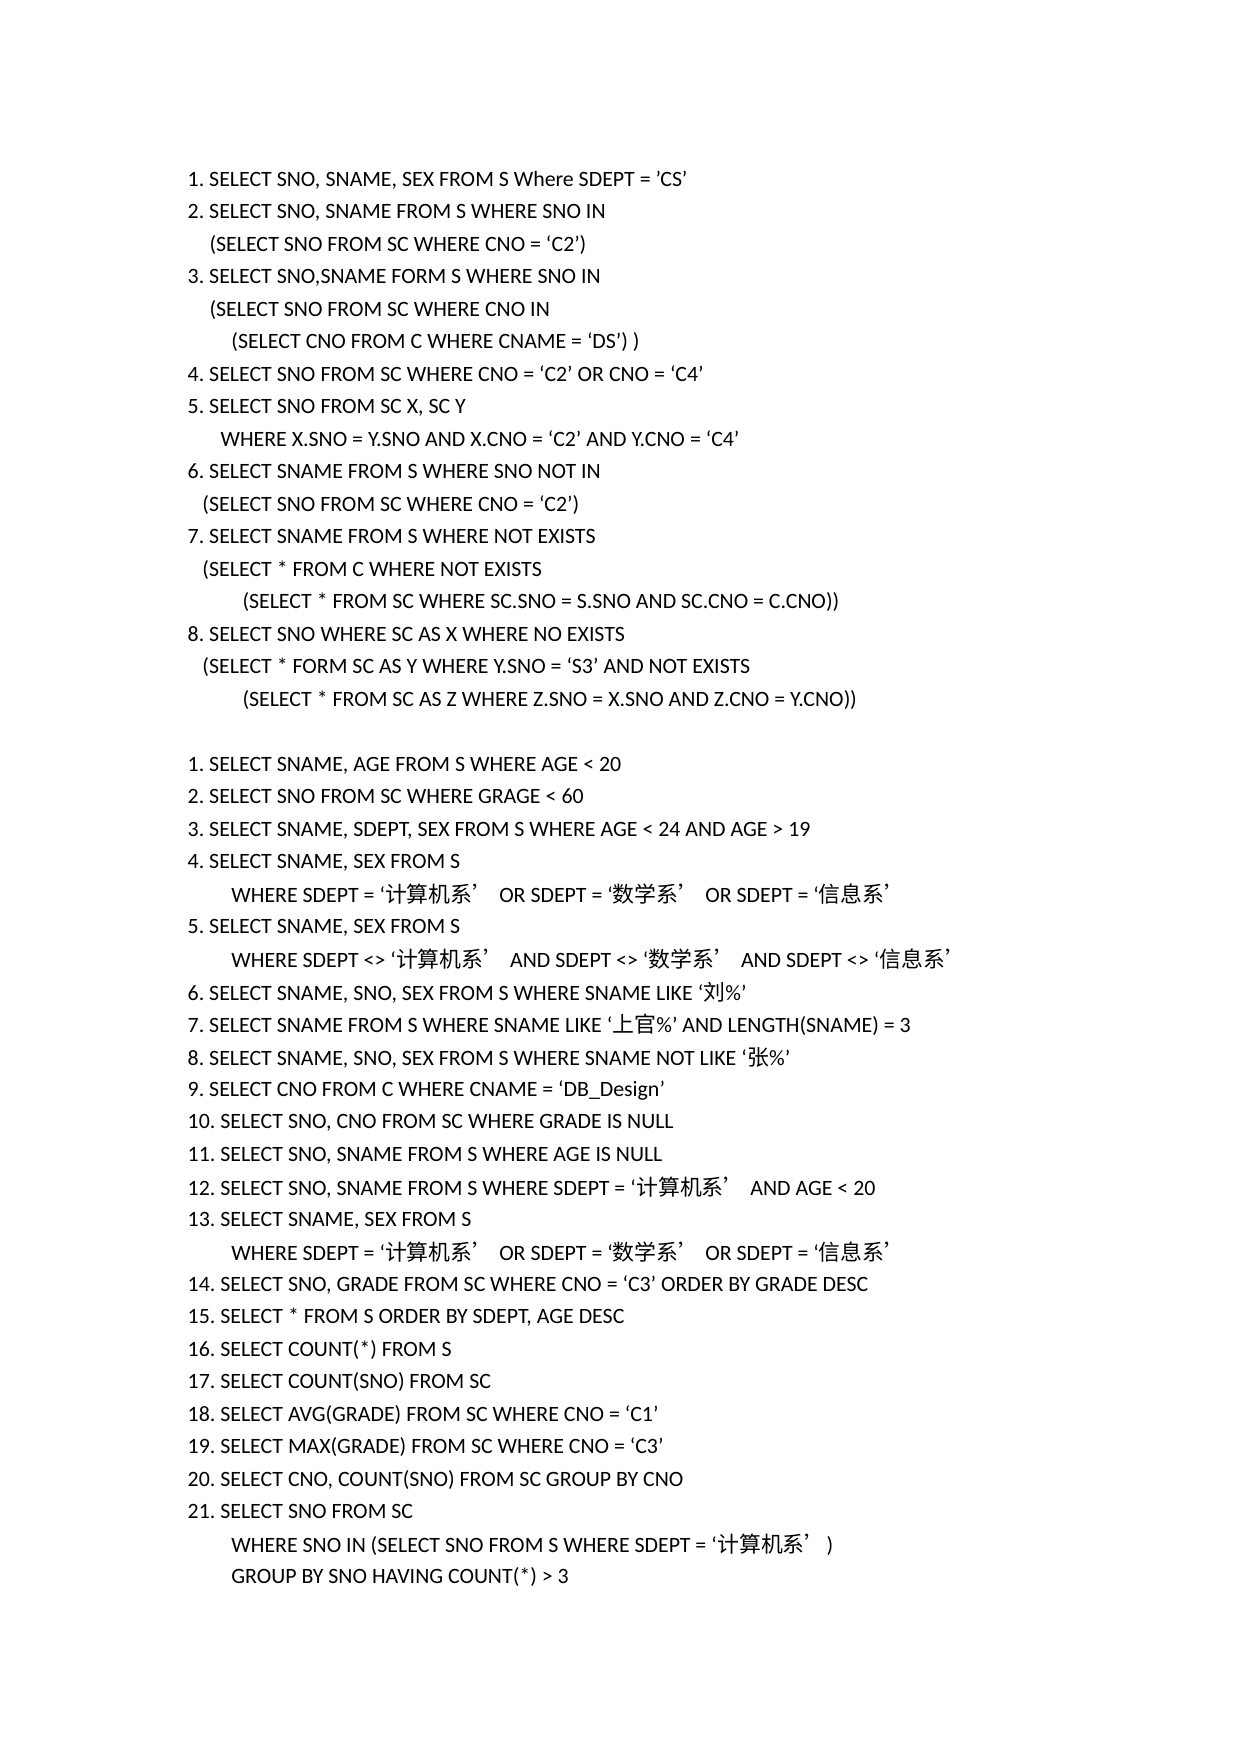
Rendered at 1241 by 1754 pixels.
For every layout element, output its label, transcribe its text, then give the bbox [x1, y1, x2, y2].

text (SELECT * FORM SC AS Y WHERE Y.SNO = ‘S3’ AND NOT EXISTS [187, 649, 1053, 682]
text 2. SELECT SNO, SNAME FROM S WHERE SNO IN [187, 194, 1053, 227]
text 5. SELECT SNAME, SEX FROM S [187, 909, 1053, 942]
text 7. SELECT SNAME FROM S WHERE NOT EXISTS [187, 519, 1053, 552]
text 18. SELECT AVG(GRADE) FROM SC WHERE CNO = ‘C1’ [187, 1397, 1053, 1429]
text 12. SELECT SNO, SNAME FROM S WHERE SDEPT = ‘计算机系’ AND AGE < 20 [187, 1169, 1053, 1202]
text WHERE SDEPT = ‘计算机系’ OR SDEPT = ‘数学系’ OR SDEPT = ‘信息系’ [187, 877, 1053, 909]
text 11. SELECT SNO, SNAME FROM S WHERE AGE IS NULL [187, 1137, 1053, 1169]
text (SELECT SNO FROM SC WHERE CNO = ‘C2’) [187, 227, 1053, 259]
text 16. SELECT COUNT(*) FROM S [187, 1332, 1053, 1364]
text 4. SELECT SNAME, SEX FROM S [187, 844, 1053, 877]
text WHERE SDEPT = ‘计算机系’ OR SDEPT = ‘数学系’ OR SDEPT = ‘信息系’ [187, 1234, 1053, 1267]
text 3. SELECT SNAME, SDEPT, SEX FROM S WHERE AGE < 24 AND AGE > 19 [187, 812, 1053, 844]
text WHERE SDEPT <> ‘计算机系’ AND SDEPT <> ‘数学系’ AND SDEPT <> ‘信息系’ [187, 942, 1053, 974]
text WHERE SNO IN (SELECT SNO FROM S WHERE SDEPT = ‘计算机系’) [187, 1527, 1053, 1559]
text 5. SELECT SNO FROM SC X, SC Y [187, 389, 1053, 422]
text (SELECT SNO FROM SC WHERE CNO IN [187, 292, 1053, 324]
text WHERE X.SNO = Y.SNO AND X.CNO = ‘C2’ AND Y.CNO = ‘C4’ [187, 422, 1053, 454]
text 21. SELECT SNO FROM SC [187, 1494, 1053, 1527]
text 19. SELECT MAX(GRADE) FROM SC WHERE CNO = ‘C3’ [187, 1429, 1053, 1462]
text 3. SELECT SNO,SNAME FORM S WHERE SNO IN [187, 259, 1053, 292]
text (SELECT * FROM SC WHERE SC.SNO = S.SNO AND SC.CNO = C.CNO)) [187, 584, 1053, 617]
text (SELECT CNO FROM C WHERE CNAME = ‘DS’) ) [187, 324, 1053, 357]
text 7. SELECT SNAME FROM S WHERE SNAME LIKE ‘上官%’ AND LENGTH(SNAME) = 3 [187, 1007, 1053, 1039]
text 8. SELECT SNAME, SNO, SEX FROM S WHERE SNAME NOT LIKE ‘张%’ [187, 1039, 1053, 1072]
text 10. SELECT SNO, CNO FROM SC WHERE GRADE IS NULL [187, 1104, 1053, 1137]
text 1. SELECT SNO, SNAME, SEX FROM S Where SDEPT = ’CS’ [187, 162, 1053, 194]
text (SELECT * FROM C WHERE NOT EXISTS [187, 552, 1053, 584]
text 17. SELECT COUNT(SNO) FROM SC [187, 1364, 1053, 1397]
text 8. SELECT SNO WHERE SC AS X WHERE NO EXISTS [187, 617, 1053, 649]
text 6. SELECT SNAME FROM S WHERE SNO NOT IN [187, 454, 1053, 487]
text 15. SELECT * FROM S ORDER BY SDEPT, AGE DESC [187, 1299, 1053, 1332]
text (SELECT SNO FROM SC WHERE CNO = ‘C2’) [187, 487, 1053, 519]
text 6. SELECT SNAME, SNO, SEX FROM S WHERE SNAME LIKE ‘刘%’ [187, 974, 1053, 1007]
text GROUP BY SNO HAVING COUNT(*) > 3 [187, 1559, 1053, 1592]
text 4. SELECT SNO FROM SC WHERE CNO = ‘C2’ OR CNO = ‘C4’ [187, 357, 1053, 389]
text 14. SELECT SNO, GRADE FROM SC WHERE CNO = ‘C3’ ORDER BY GRADE DESC [187, 1267, 1053, 1299]
text 13. SELECT SNAME, SEX FROM S [187, 1202, 1053, 1234]
text 1. SELECT SNAME, AGE FROM S WHERE AGE < 20 [187, 747, 1053, 779]
text 9. SELECT CNO FROM C WHERE CNAME = ‘DB_Design’ [187, 1072, 1053, 1104]
text 2. SELECT SNO FROM SC WHERE GRAGE < 60 [187, 779, 1053, 812]
text 20. SELECT CNO, COUNT(SNO) FROM SC GROUP BY CNO [187, 1462, 1053, 1494]
text (SELECT * FROM SC AS Z WHERE Z.SNO = X.SNO AND Z.CNO = Y.CNO)) [187, 682, 1053, 714]
